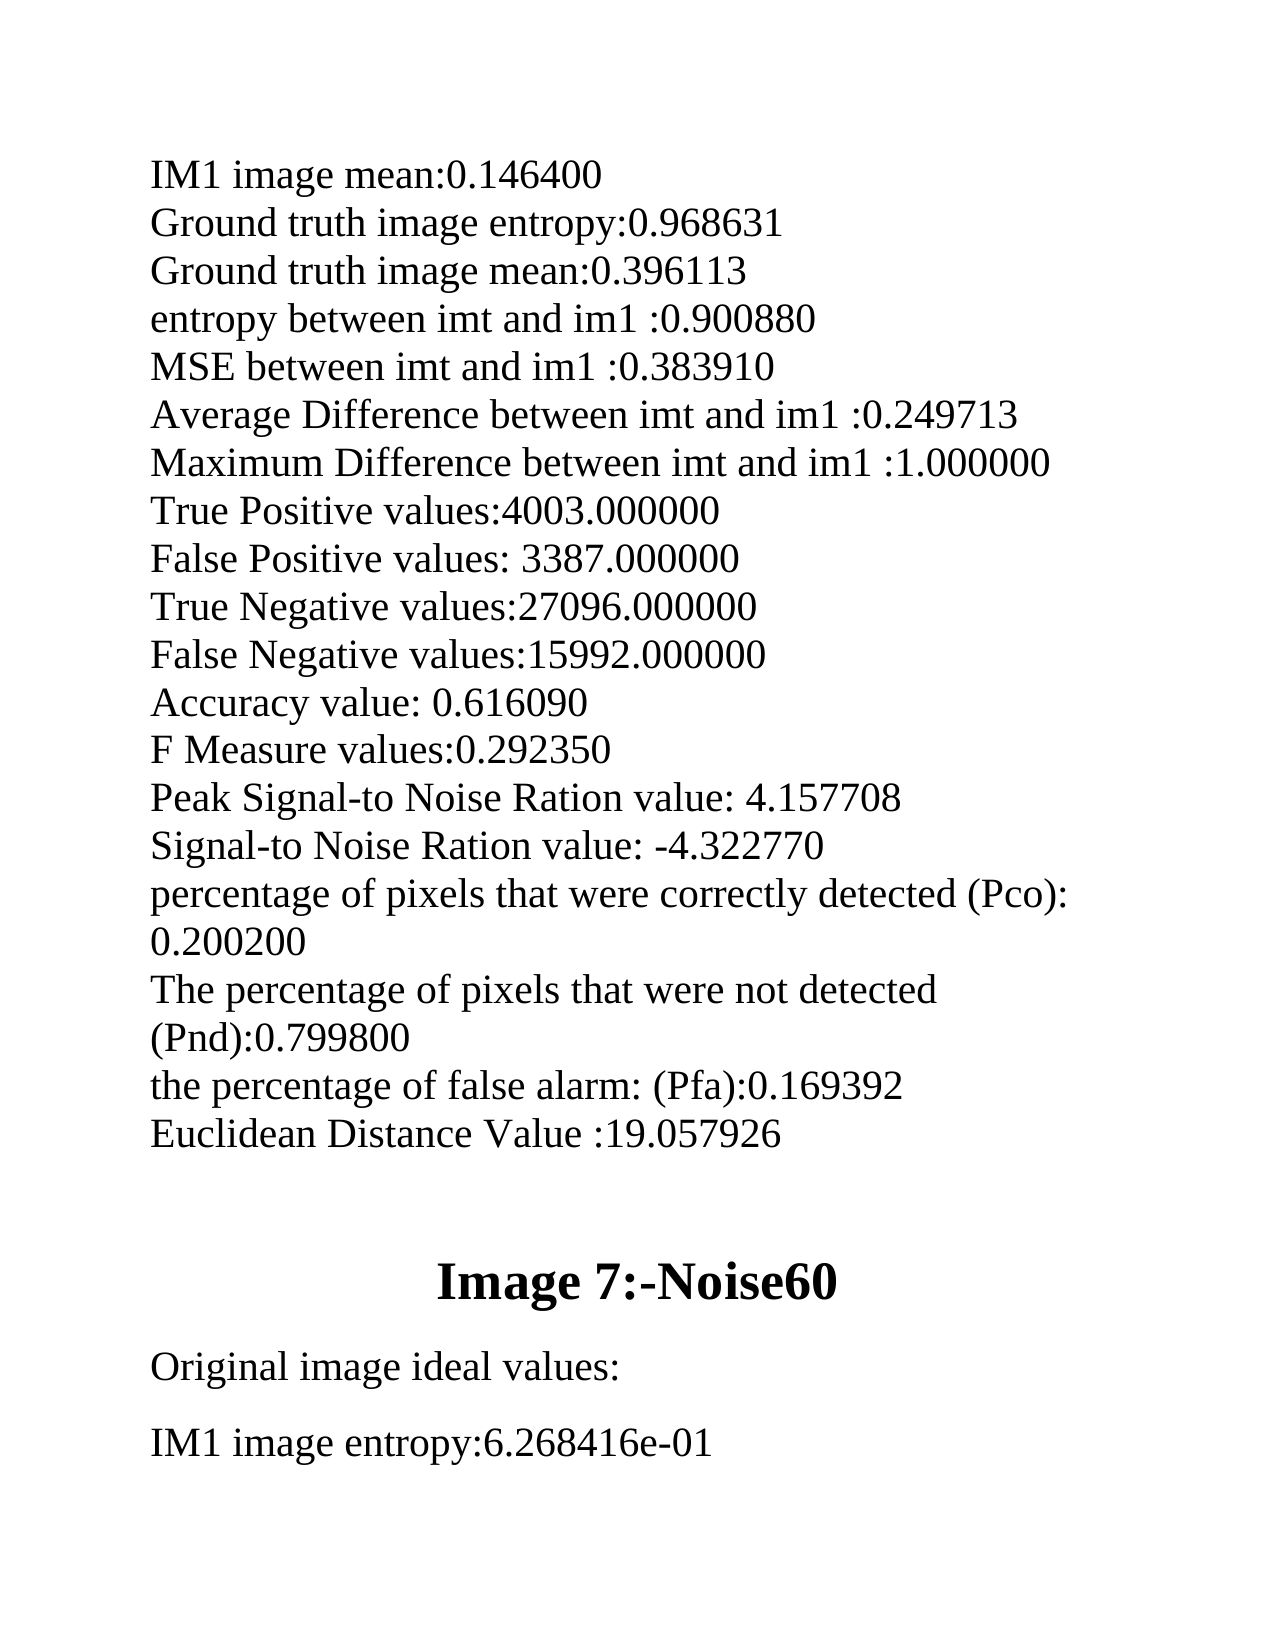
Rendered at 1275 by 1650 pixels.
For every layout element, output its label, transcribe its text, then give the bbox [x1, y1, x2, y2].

text False Positive values: 3387.000000 [150, 533, 1125, 581]
text Ground truth image mean:0.396113 [150, 246, 1125, 294]
text entropy between imt and im1 :0.900880 [150, 294, 1125, 342]
text False Negative values:15992.000000 [150, 629, 1125, 677]
text Euclidean Distance Value :19.057926 [150, 1108, 1125, 1156]
text Peak Signal-to Noise Ration value: 4.157708 [150, 773, 1125, 821]
text Accuracy value: 0.616090 [150, 677, 1125, 725]
text Image 7:-Noise60 [150, 1249, 1125, 1311]
text IM1 image mean:0.146400 [150, 150, 1125, 198]
text Original image ideal values: [150, 1341, 1125, 1389]
text Maximum Difference between imt and im1 :1.000000 [150, 437, 1125, 485]
text IM1 image entropy:6.268416e-01 [150, 1418, 1125, 1466]
text True Negative values:27096.000000 [150, 581, 1125, 629]
text the percentage of false alarm: (Pfa):0.169392 [150, 1060, 1125, 1108]
text Average Difference between imt and im1 :0.249713 [150, 389, 1125, 437]
text percentage of pixels that were correctly detected (Pco): 0.200200 [150, 869, 1125, 964]
text MSE between imt and im1 :0.383910 [150, 342, 1125, 389]
text Ground truth image entropy:0.968631 [150, 198, 1125, 246]
text The percentage of pixels that were not detected (Pnd):0.799800 [150, 964, 1125, 1060]
text Signal-to Noise Ration value: -4.322770 [150, 821, 1125, 869]
text True Positive values:4003.000000 [150, 485, 1125, 533]
text F Measure values:0.292350 [150, 725, 1125, 773]
